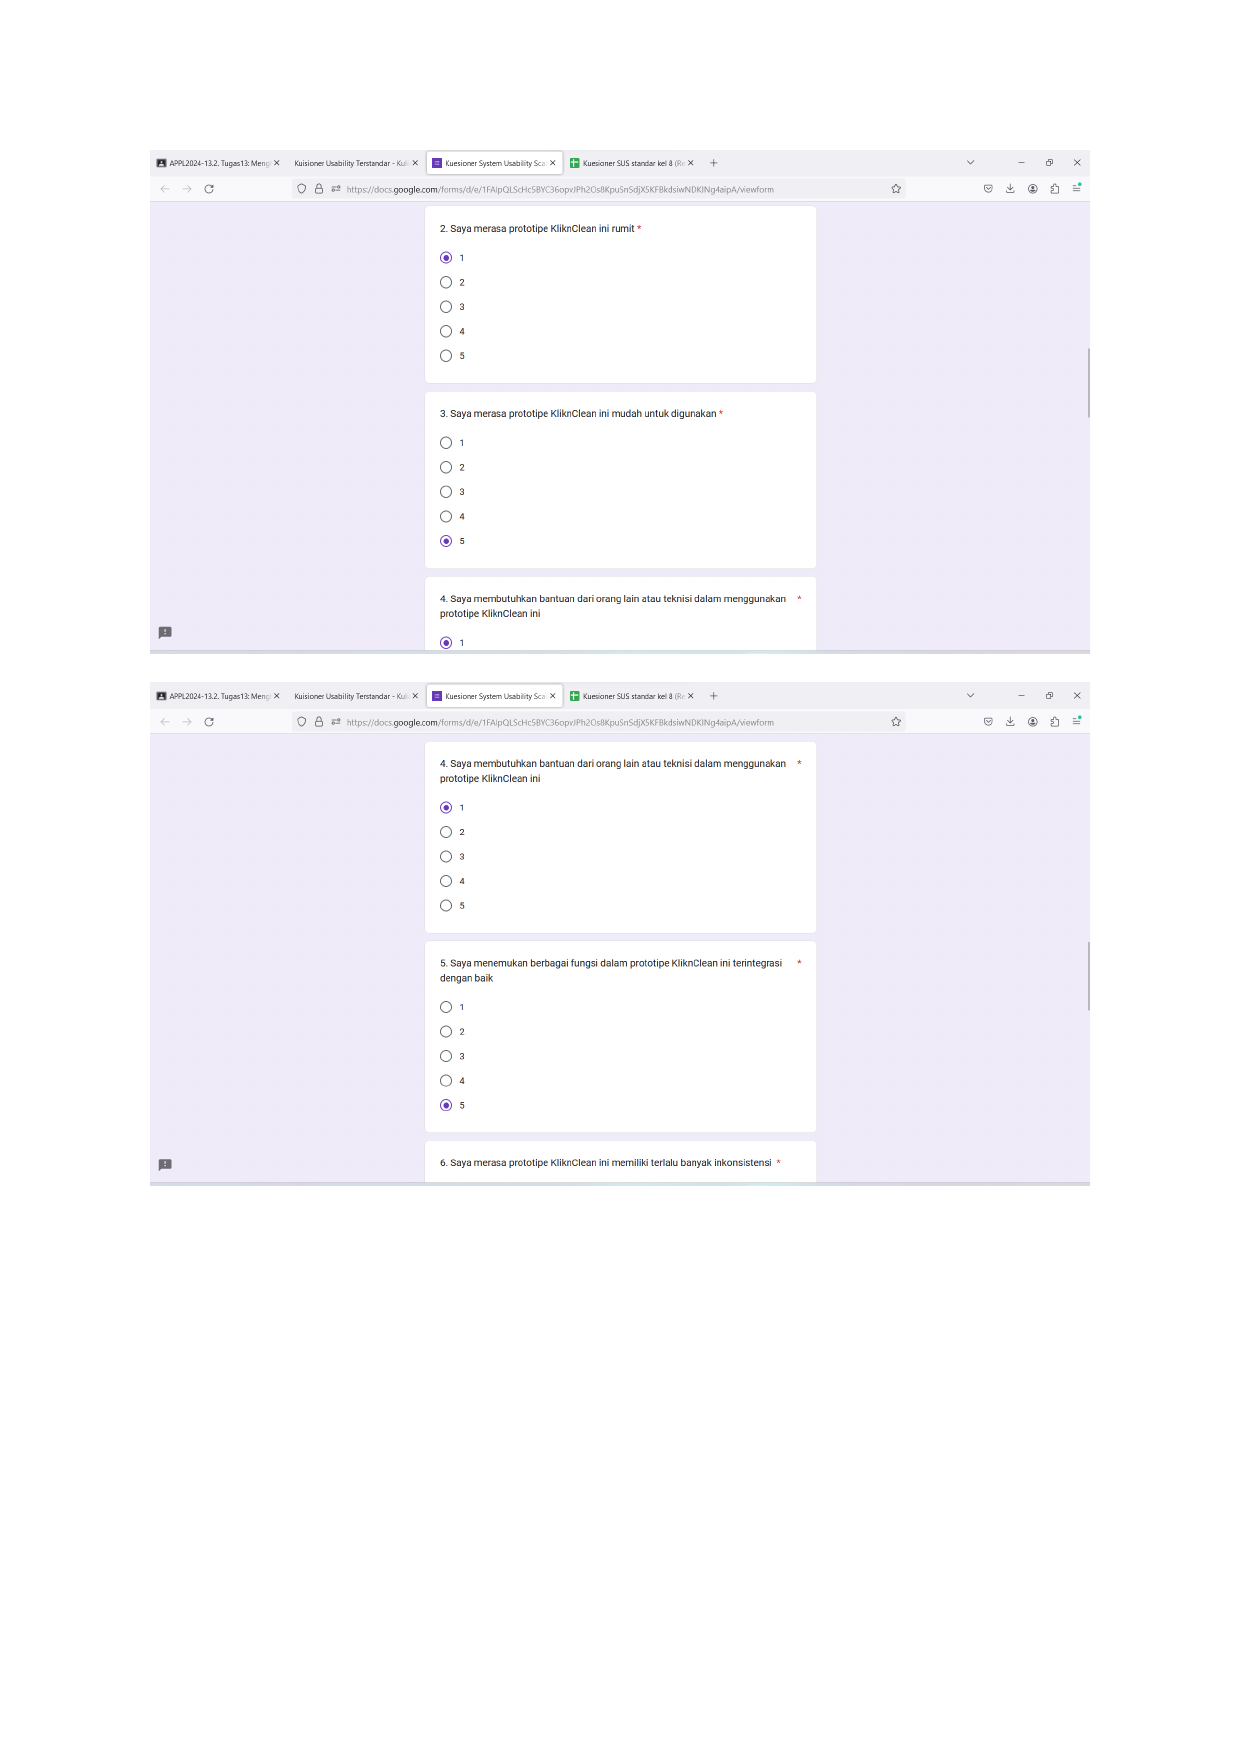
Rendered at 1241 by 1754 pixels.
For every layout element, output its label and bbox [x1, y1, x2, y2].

picture [150, 682, 1091, 1186]
picture [150, 150, 1091, 654]
